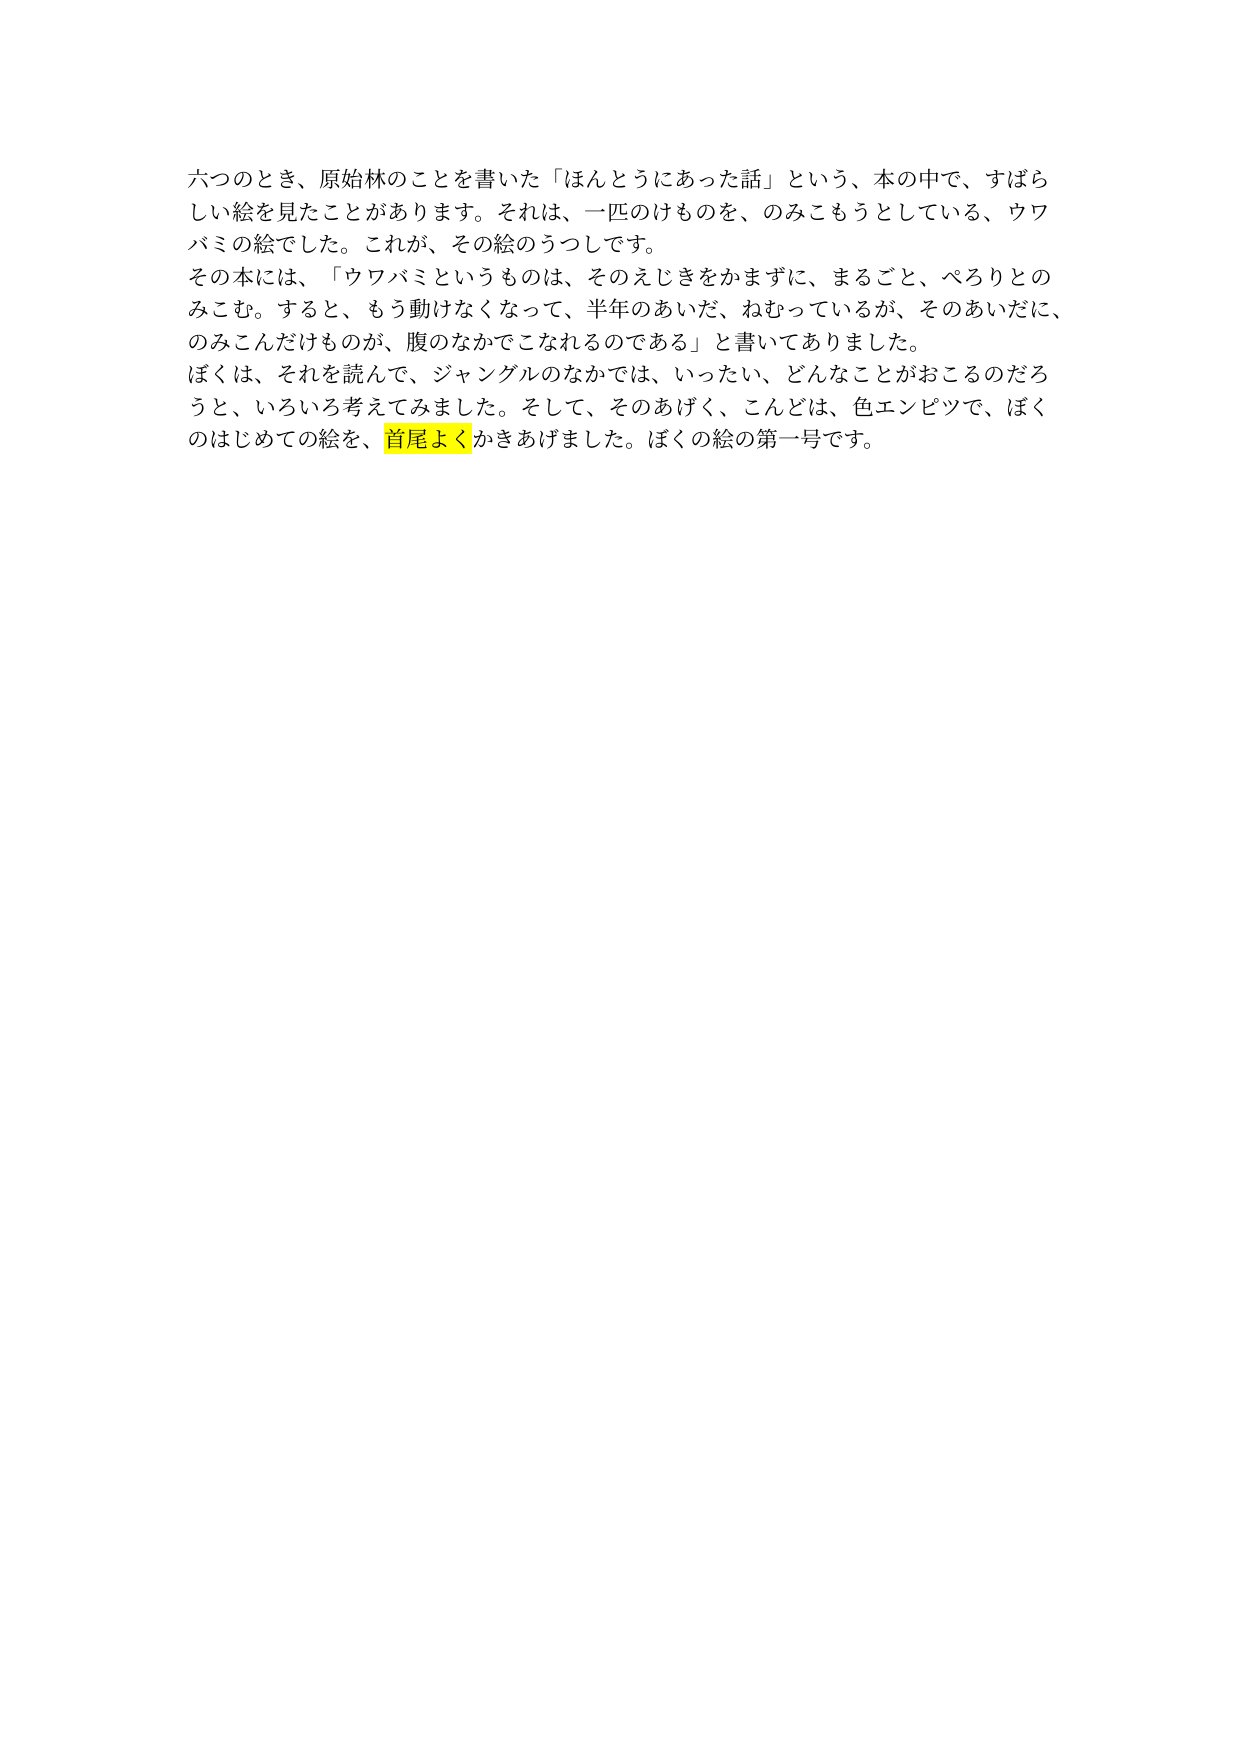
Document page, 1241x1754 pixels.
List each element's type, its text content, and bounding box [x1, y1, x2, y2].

text 六つのとき、原始林のことを書いた「ほんとうにあった話」という、本の中で、すばらしい絵を見たことがあります。それは、一匹のけものを、のみこもうとしている、ウワバミの絵でした。これが、その絵のうつしです。 [187, 162, 1053, 259]
text ぼくは、それを読んで、ジャングルのなかでは、いったい、どんなことがおこるのだろうと、いろいろ考えてみました。そして、そのあげく、こんどは、色エンピツで、ぼくのはじめての絵を、首尾よくかきあげました。ぼくの絵の第一号です。 [187, 357, 1053, 454]
text その本には、「ウワバミというものは、そのえじきをかまずに、まるごと、ぺろりとのみこむ。すると、もう動けなくなって、半年のあいだ、ねむっているが、そのあいだに、のみこんだけものが、腹のなかでこなれるのである」と書いてありました。 [187, 259, 1053, 357]
